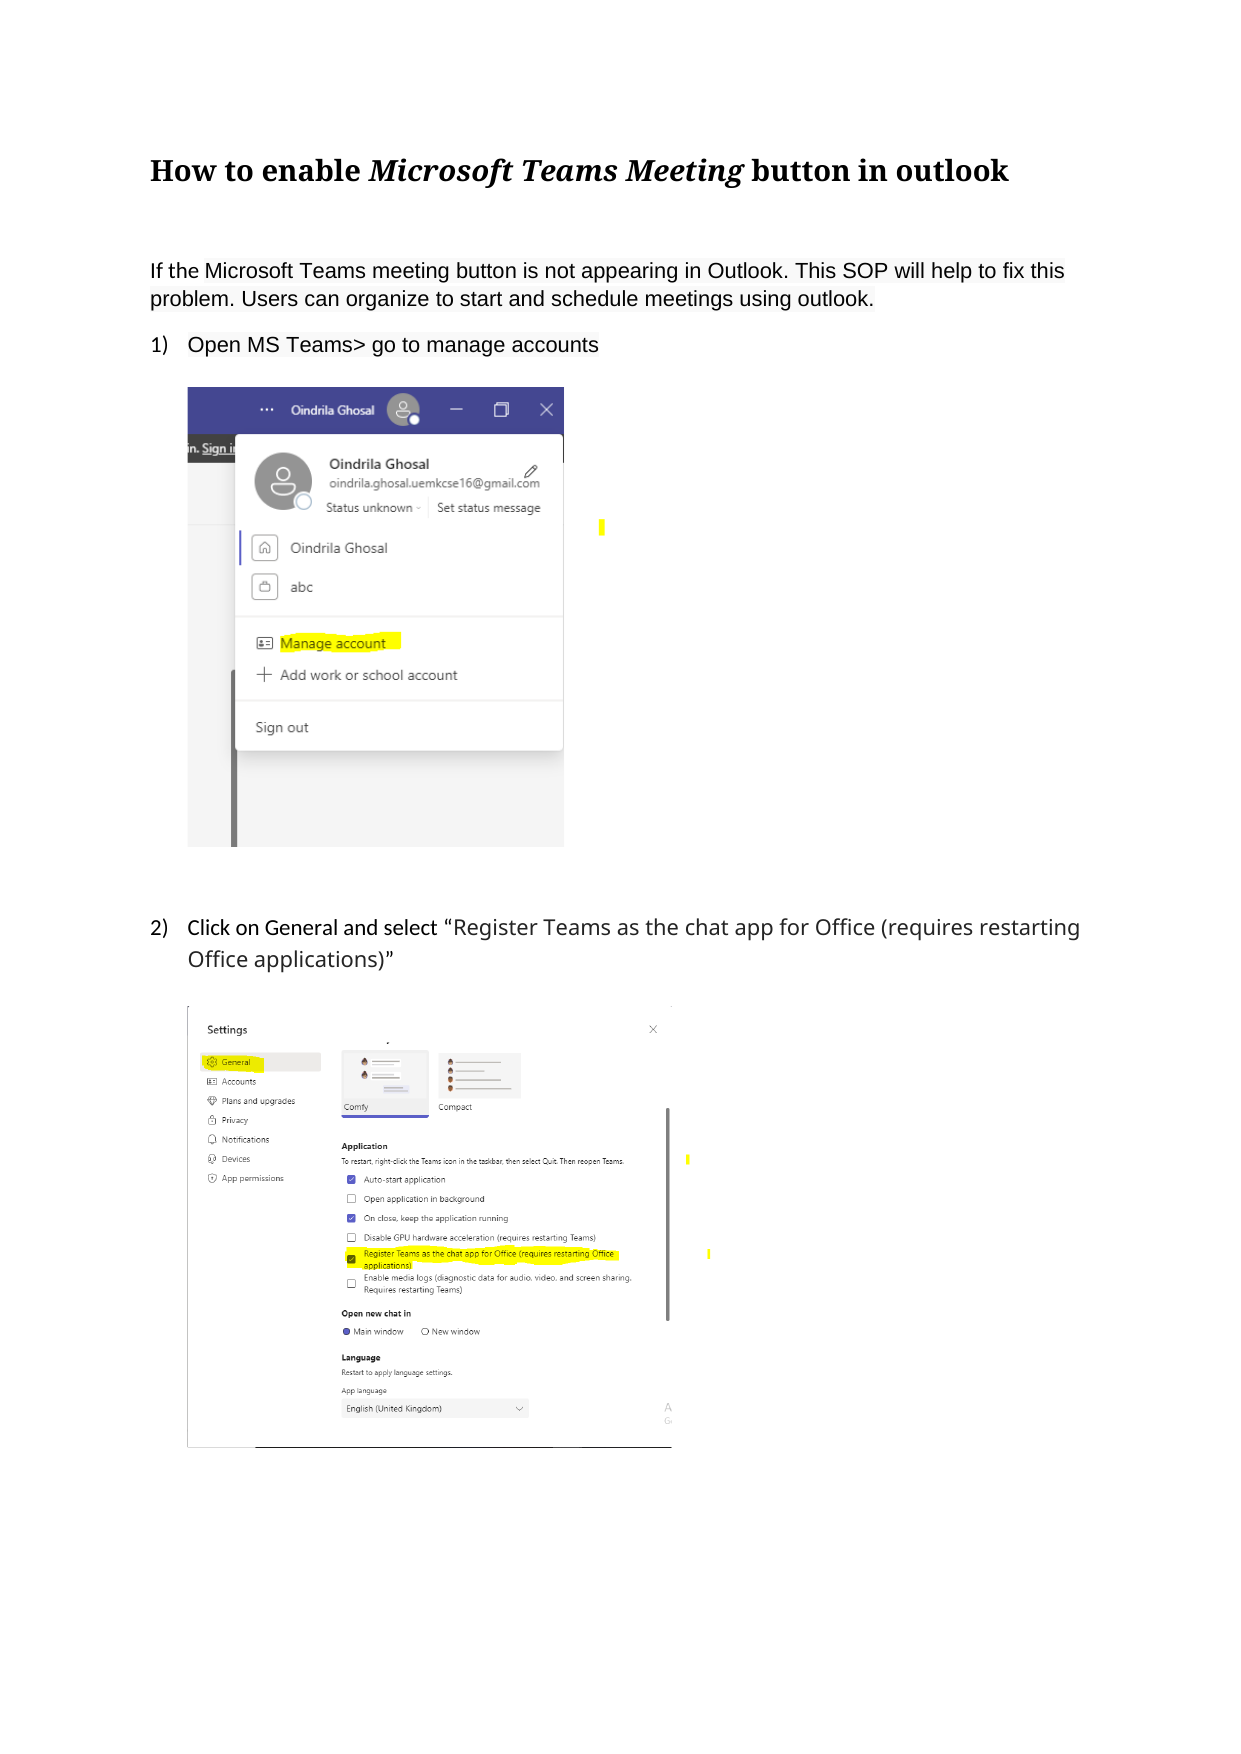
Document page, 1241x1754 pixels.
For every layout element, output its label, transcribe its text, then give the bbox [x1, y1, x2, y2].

text How to enable Microsoft Teams Meeting button in outlook [150, 150, 1090, 190]
picture [187, 387, 605, 847]
list Open MS Teams> go to manage accounts [150, 330, 1090, 358]
list Click on General and select “Register Teams as the chat app for Office (requires restarting Office applications)” [150, 912, 1090, 974]
text If the Microsoft Teams meeting button is not appearing in Outlook. This SOP will help to fix this problem. Users can organize to start and schedule meetings using outlook. [150, 256, 1090, 312]
picture [187, 1006, 711, 1448]
